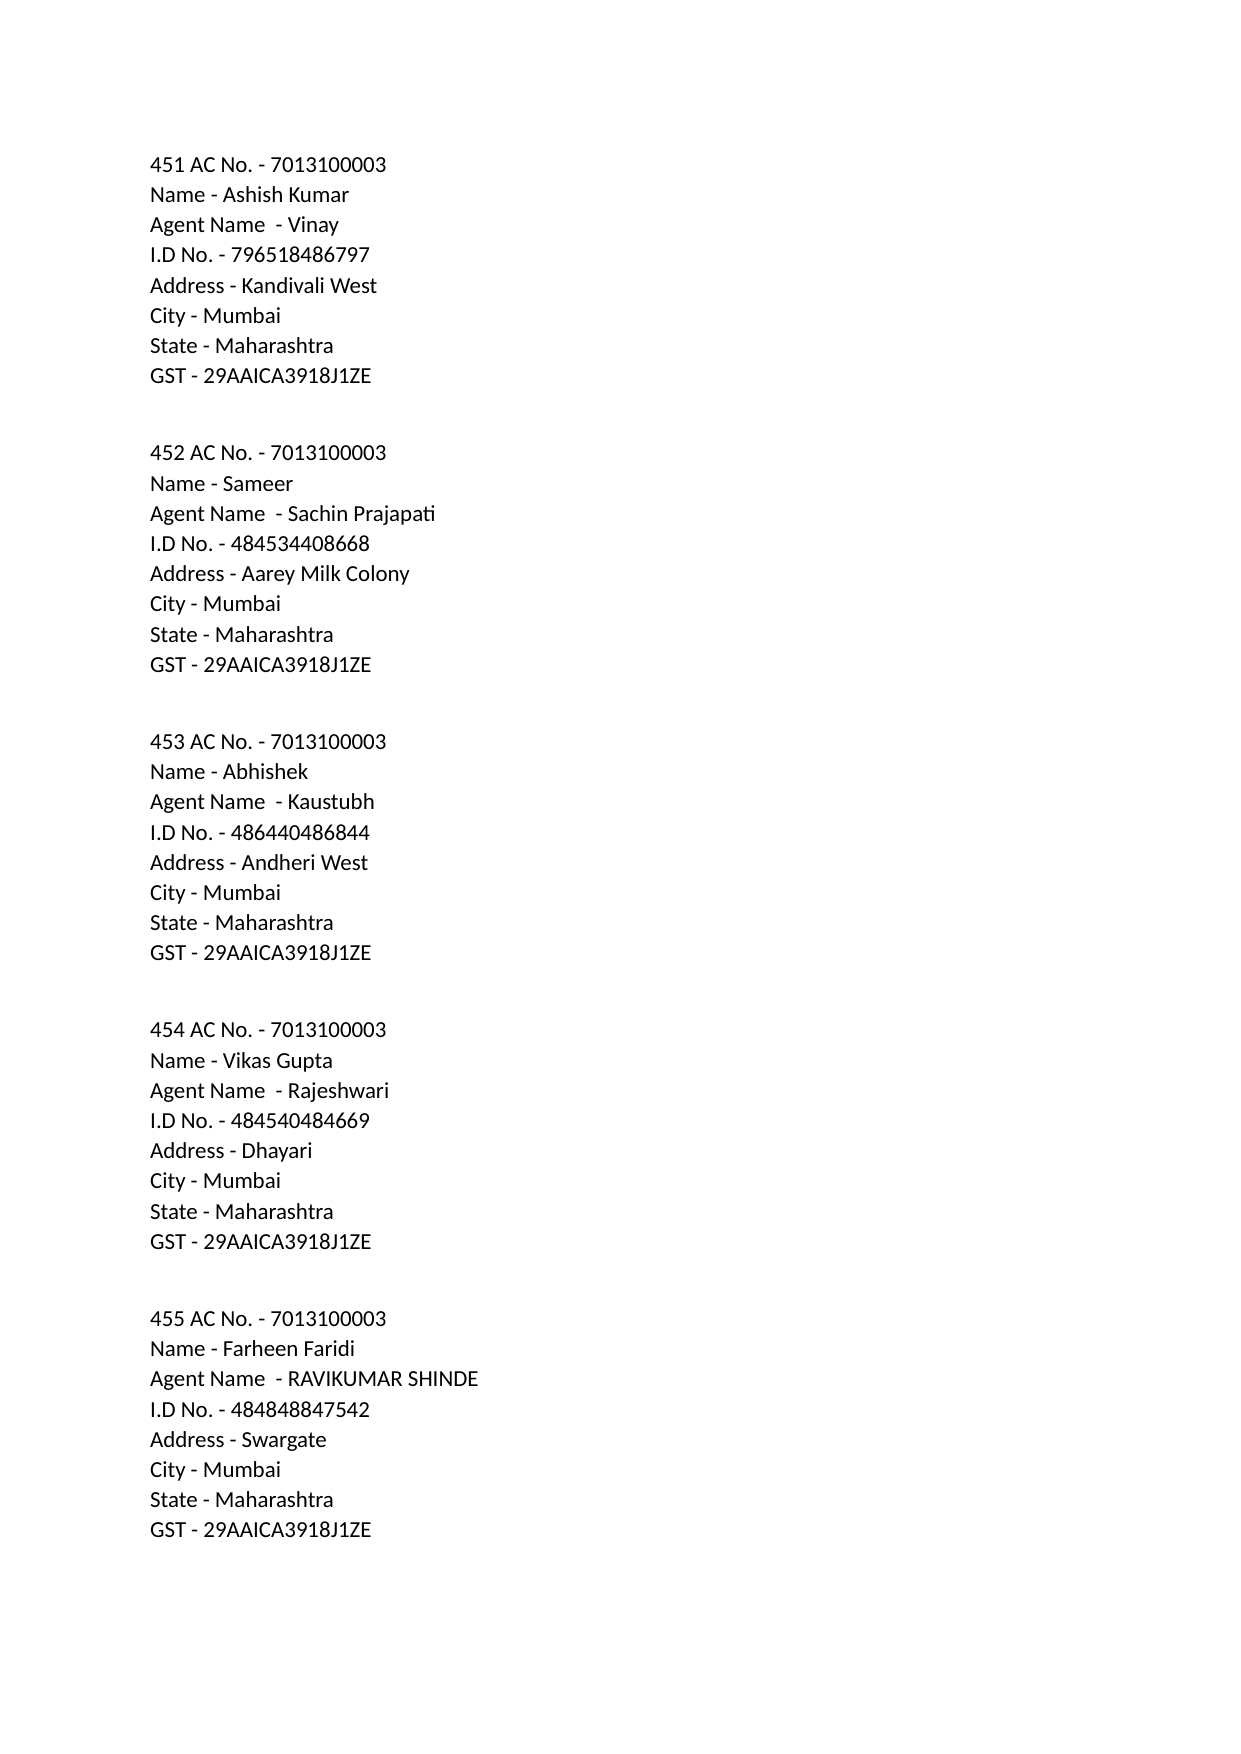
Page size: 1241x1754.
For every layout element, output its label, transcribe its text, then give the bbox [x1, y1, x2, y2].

text 454 AC No. - 7013100003 Name - Vikas Gupta Agent Name - Rajeshwari I.D No. - 484540484669 Address - Dhayari City - Mumbai State - Maharashtra GST - 29AAICA3918J1ZE [150, 1016, 1090, 1285]
text 453 AC No. - 7013100003 Name - Abhishek Agent Name - Kaustubh I.D No. - 486440486844 Address - Andheri West City - Mumbai State - Maharashtra GST - 29AAICA3918J1ZE [150, 727, 1090, 997]
text 452 AC No. - 7013100003 Name - Sameer Agent Name - Sachin Prajapati I.D No. - 484534408668 Address - Aarey Milk Colony City - Mumbai State - Maharashtra GST - 29AAICA3918J1ZE [150, 438, 1090, 708]
text 455 AC No. - 7013100003 Name - Farheen Faridi Agent Name - RAVIKUMAR SHINDE I.D No. - 484848847542 Address - Swargate City - Mumbai State - Maharashtra GST - 29AAICA3918J1ZE [150, 1304, 1090, 1574]
text 451 AC No. - 7013100003 Name - Ashish Kumar Agent Name - Vinay I.D No. - 796518486797 Address - Kandivali West City - Mumbai State - Maharashtra GST - 29AAICA3918J1ZE [150, 150, 1090, 420]
